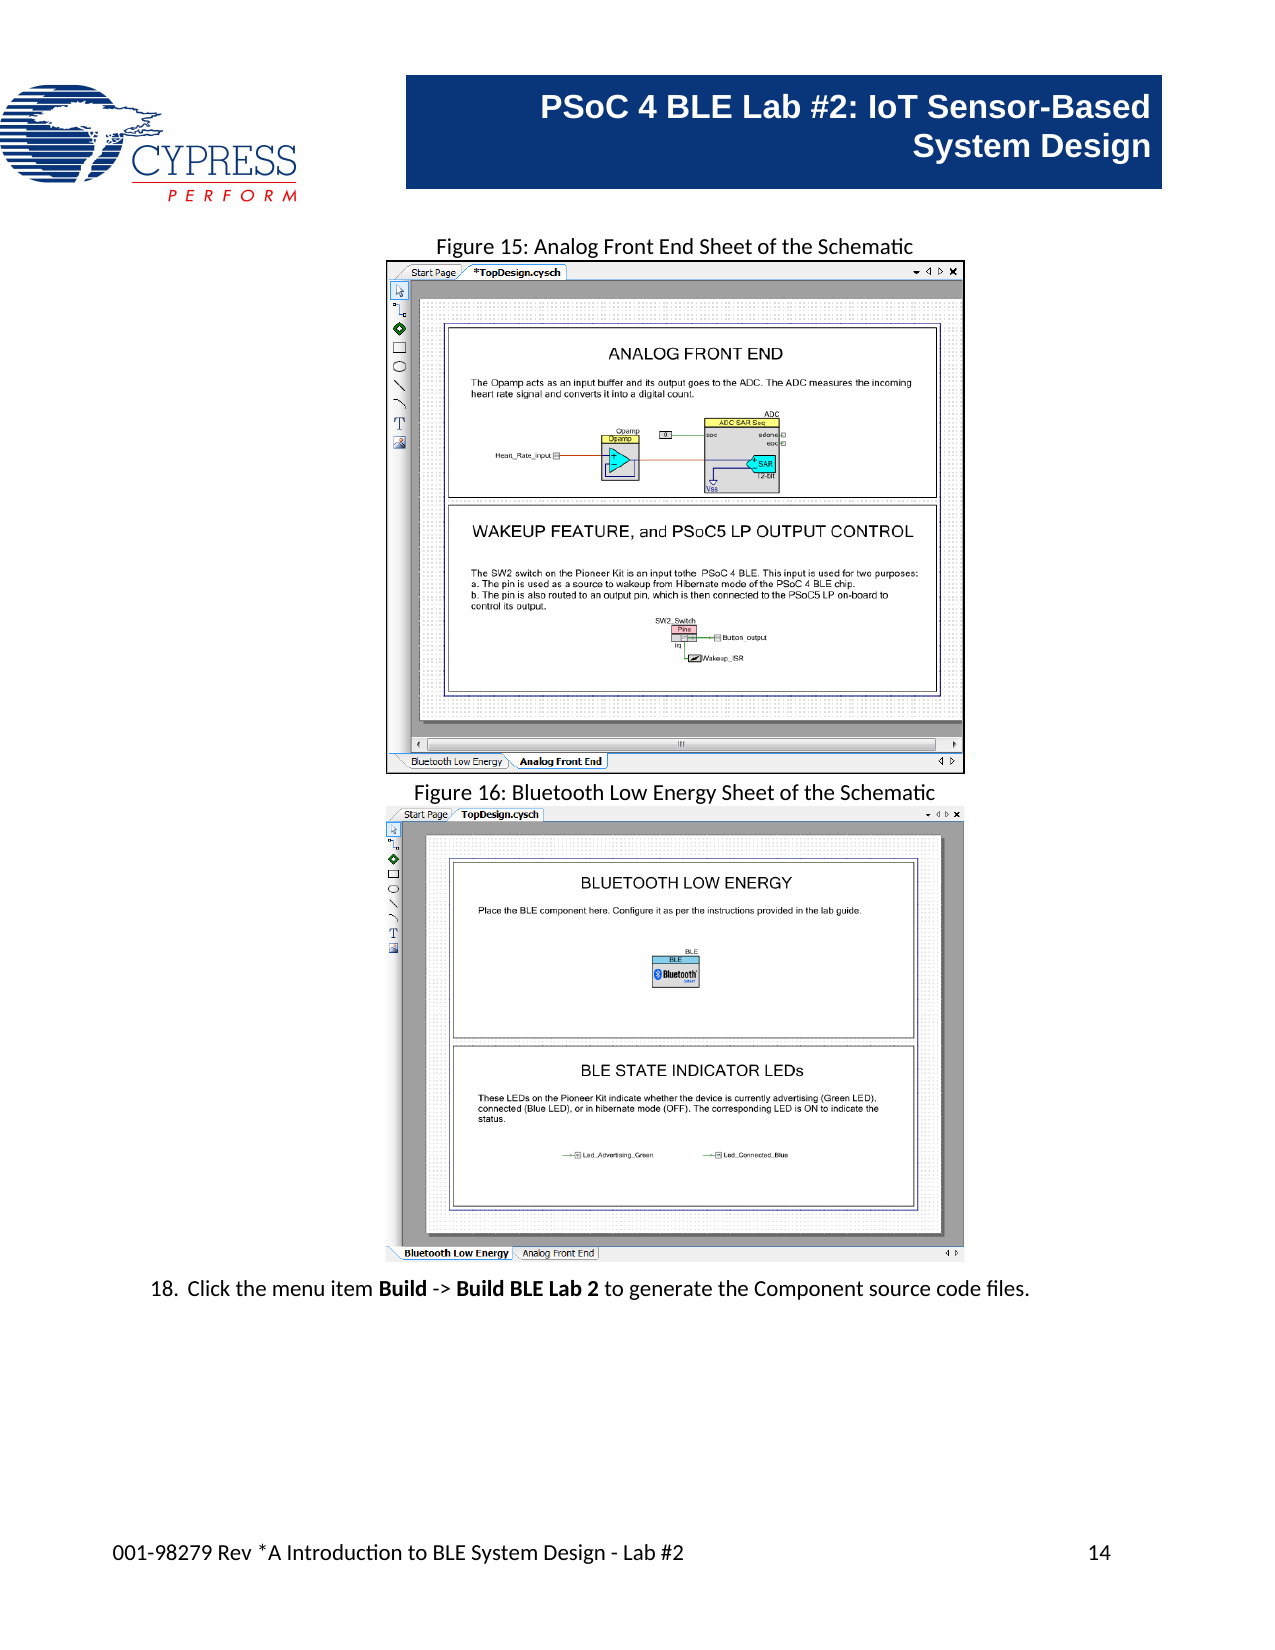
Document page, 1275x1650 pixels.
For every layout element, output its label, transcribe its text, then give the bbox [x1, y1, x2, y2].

picture [387, 262, 963, 773]
list Click the menu item Build -> Build BLE Lab 2 to generate the Component source code files. [150, 1274, 1162, 1302]
text Figure 15: Analog Front End Sheet of the Schematic [187, 232, 1162, 260]
list Figure 16: Bluetooth Low Energy Sheet of the Schematic [187, 778, 1162, 807]
picture [385, 806, 965, 1262]
picture [0, 75, 330, 224]
